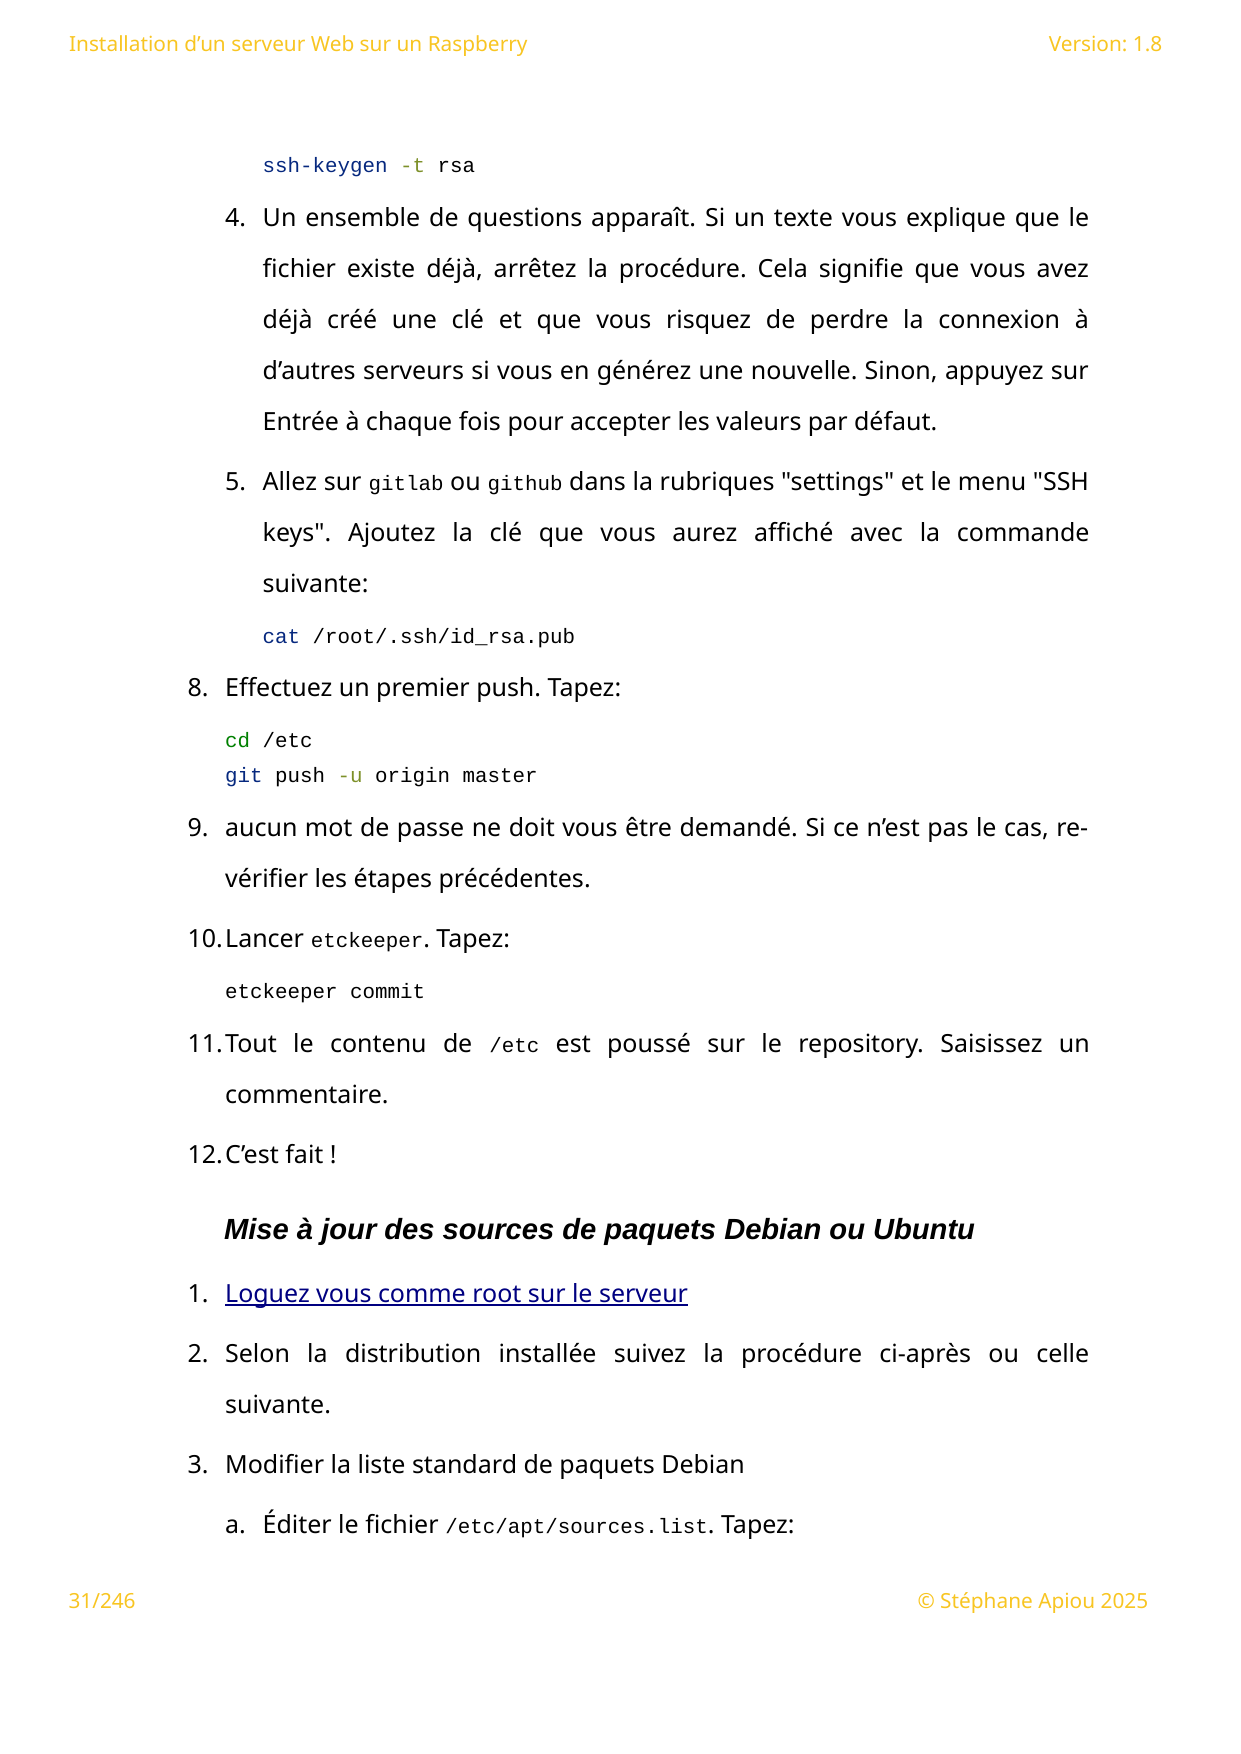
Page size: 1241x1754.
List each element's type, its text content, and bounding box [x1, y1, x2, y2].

list cd /etc [225, 730, 1090, 754]
list Allez sur gitlab ou github dans la rubriques "settings" et le menu "SSH keys". Ajoutez la clé que vous aurez affiché avec la commande suivante: [225, 464, 1090, 600]
list Selon la distribution installée suivez la procédure ci-après ou celle suivante. [187, 1335, 1090, 1420]
list etckeeper commit [225, 981, 1090, 1004]
list Loguez vous comme root sur le serveur [187, 1275, 1090, 1309]
list git push -u origin master [225, 766, 1090, 789]
list Modifier la liste standard de paquets Debian [187, 1446, 1090, 1480]
list cat /root/.ssh/id_rsa.pub [262, 626, 1090, 649]
list aucun mot de passe ne doit vous être demandé. Si ce n’est pas le cas, re-vérifier les étapes précédentes. [187, 810, 1090, 895]
subtitle Mise à jour des sources de paquets Debian ou Ubuntu [150, 1212, 1090, 1246]
list Lancer etckeeper. Tapez: [187, 921, 1090, 955]
list ssh-keygen -t rsa [262, 155, 1090, 179]
list Éditer le fichier /etc/apt/sources.list. Tapez: [225, 1506, 1090, 1540]
list Tout le contenu de /etc est poussé sur le repository. Saisissez un commentaire. [187, 1025, 1090, 1110]
list Effectuez un premier push. Tapez: [187, 670, 1090, 704]
list C’est fait ! [187, 1136, 1090, 1170]
list Un ensemble de questions apparaît. Si un texte vous explique que le fichier existe déjà, arrêtez la procédure. Cela signifie que vous avez déjà créé une clé et que vous risquez de perdre la connexion à d’autres serveurs si vous en générez une nouvelle. Sinon, appuyez sur Entrée à chaque fois pour accepter les valeurs par défaut. [225, 199, 1090, 438]
